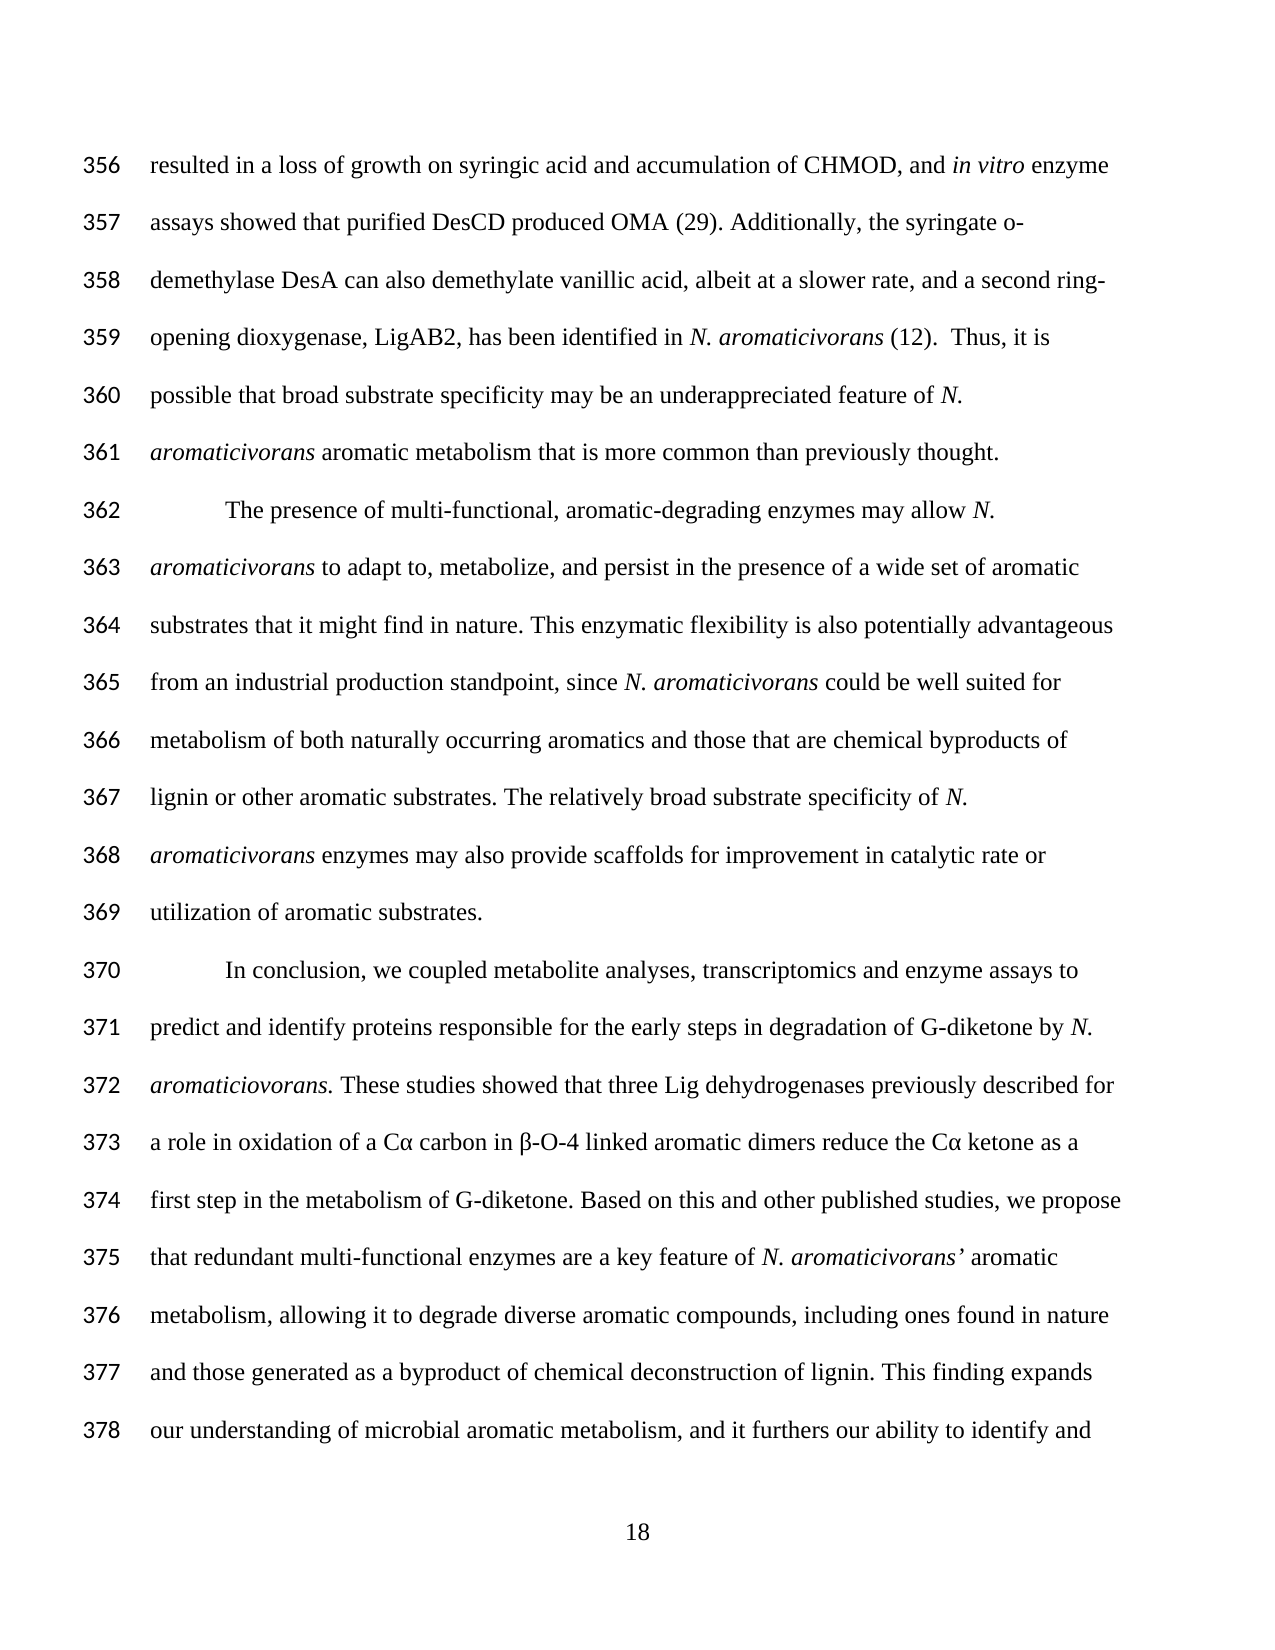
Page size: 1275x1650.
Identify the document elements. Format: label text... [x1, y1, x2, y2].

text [150, 955, 1125, 1444]
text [150, 150, 1125, 466]
text The presence of multi-functional, aromatic-degrading enzymes may allow N. aromaticivorans to adapt to, metabolize, and persist in the presence of a wide set of aromatic substrates that it might find in nature. This enzymatic flexibility is also potentially advantageous from an industrial production standpoint, since N. aromaticivorans could be well suited for metabolism of both naturally occurring aromatics and those that are chemical byproducts of lignin or other aromatic substrates. The relatively broad substrate specificity of N. aromaticivorans enzymes may also provide scaffolds for improvement in catalytic rate or utilization of aromatic substrates. [150, 495, 1125, 926]
